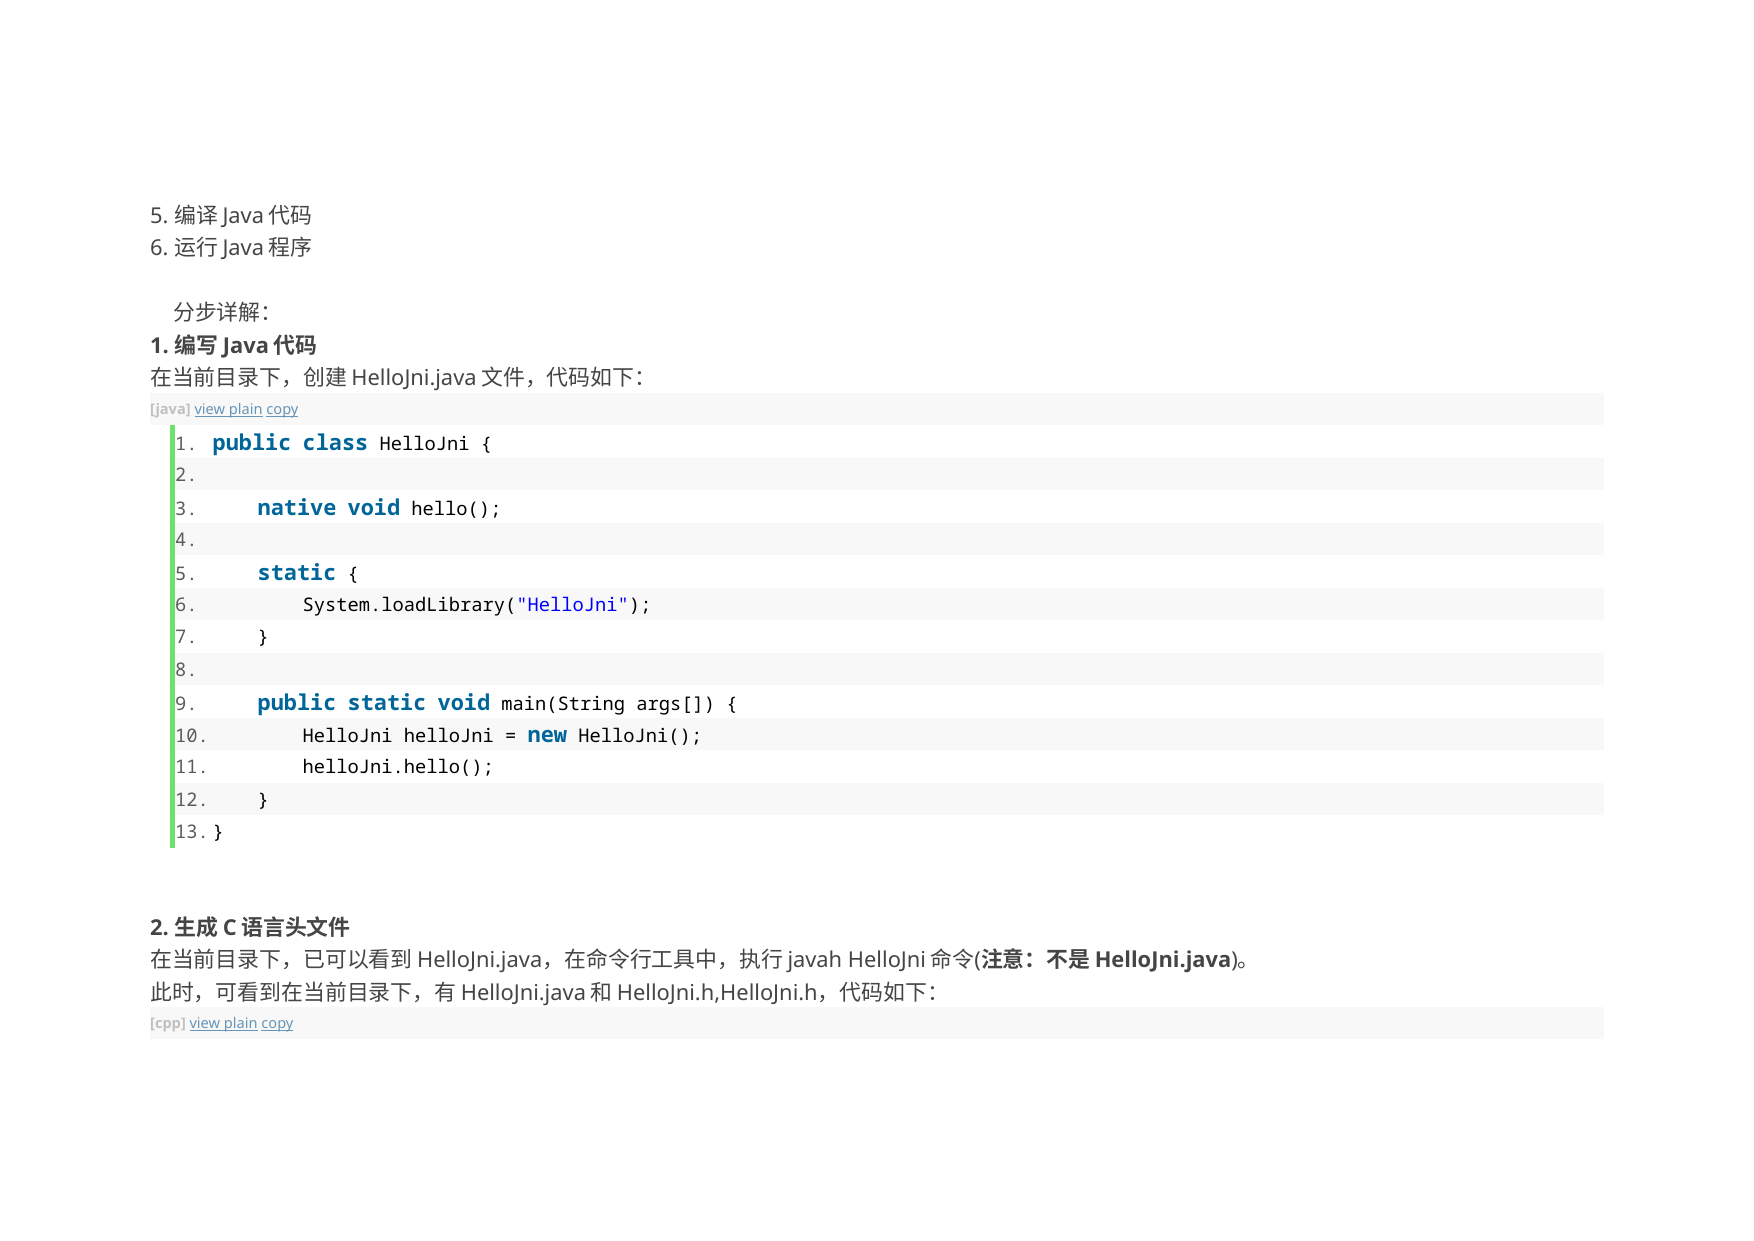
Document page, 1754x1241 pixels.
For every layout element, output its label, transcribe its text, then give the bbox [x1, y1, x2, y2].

text 5. 编译Java代码 [150, 198, 1604, 230]
list } [175, 620, 1604, 653]
text [cpp] view plain copy [150, 1007, 1604, 1039]
text 2. 生成C语言头文件 [150, 877, 1604, 942]
list } [175, 815, 1604, 848]
list helloJni.hello(); [175, 750, 1604, 783]
text [java] view plain copy [150, 393, 1604, 425]
list static { [175, 555, 1604, 588]
text 此时，可看到在当前目录下，有HelloJni.java和HelloJni.h,HelloJni.h，代码如下： [150, 974, 1604, 1007]
list native void hello(); [175, 490, 1604, 523]
text 6. 运行Java程序 [150, 230, 1604, 263]
text 1. 编写Java代码 [150, 328, 1604, 360]
text 在当前目录下，创建HelloJni.java文件，代码如下： [150, 360, 1604, 393]
text 分步详解： [150, 295, 1604, 328]
list System.loadLibrary("HelloJni"); [175, 588, 1604, 620]
list } [175, 783, 1604, 815]
list public static void main(String args[]) { [175, 685, 1604, 718]
list HelloJni helloJni = new HelloJni(); [175, 718, 1604, 750]
list public class HelloJni { [175, 425, 1604, 458]
text 在当前目录下，已可以看到HelloJni.java，在命令行工具中，执行javah HelloJni命令(注意：不是HelloJni.java)。 [150, 942, 1604, 974]
